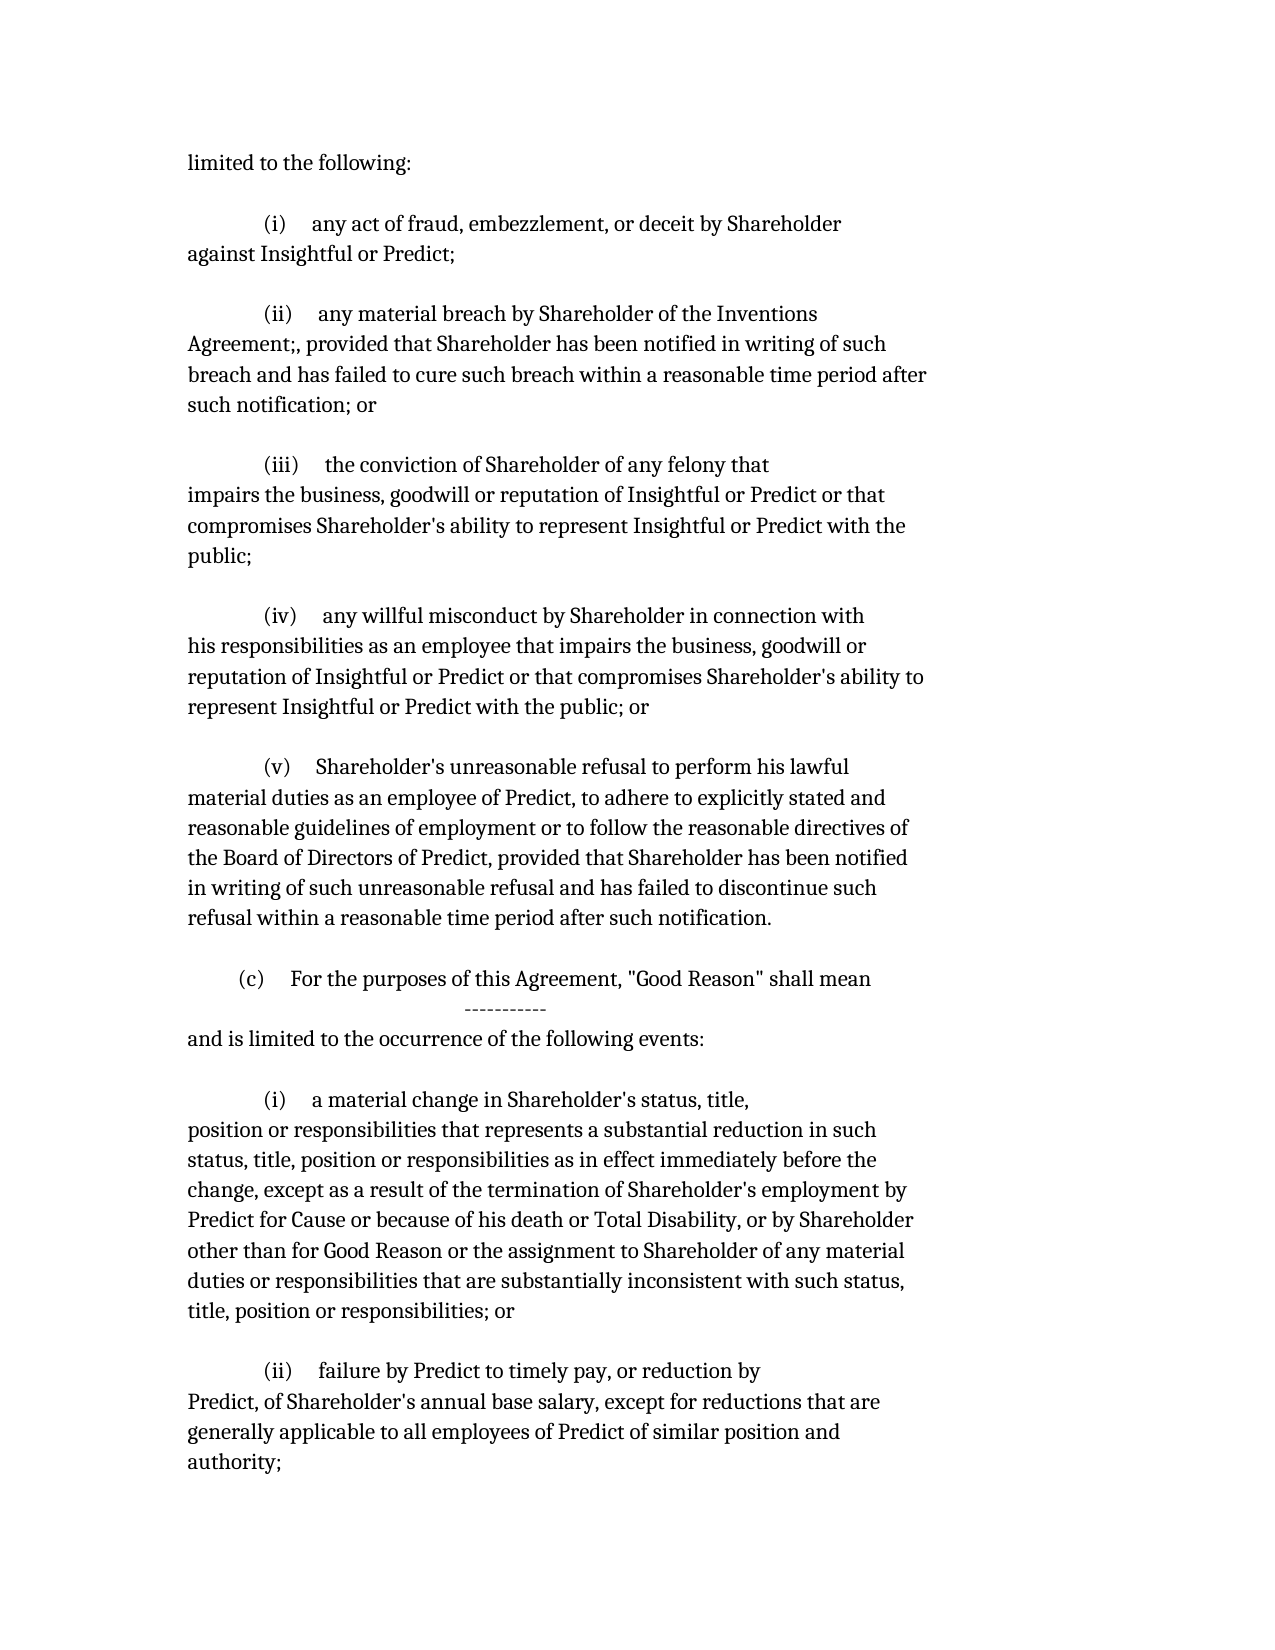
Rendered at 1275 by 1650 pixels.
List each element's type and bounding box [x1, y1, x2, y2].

text [187, 150, 1087, 1475]
